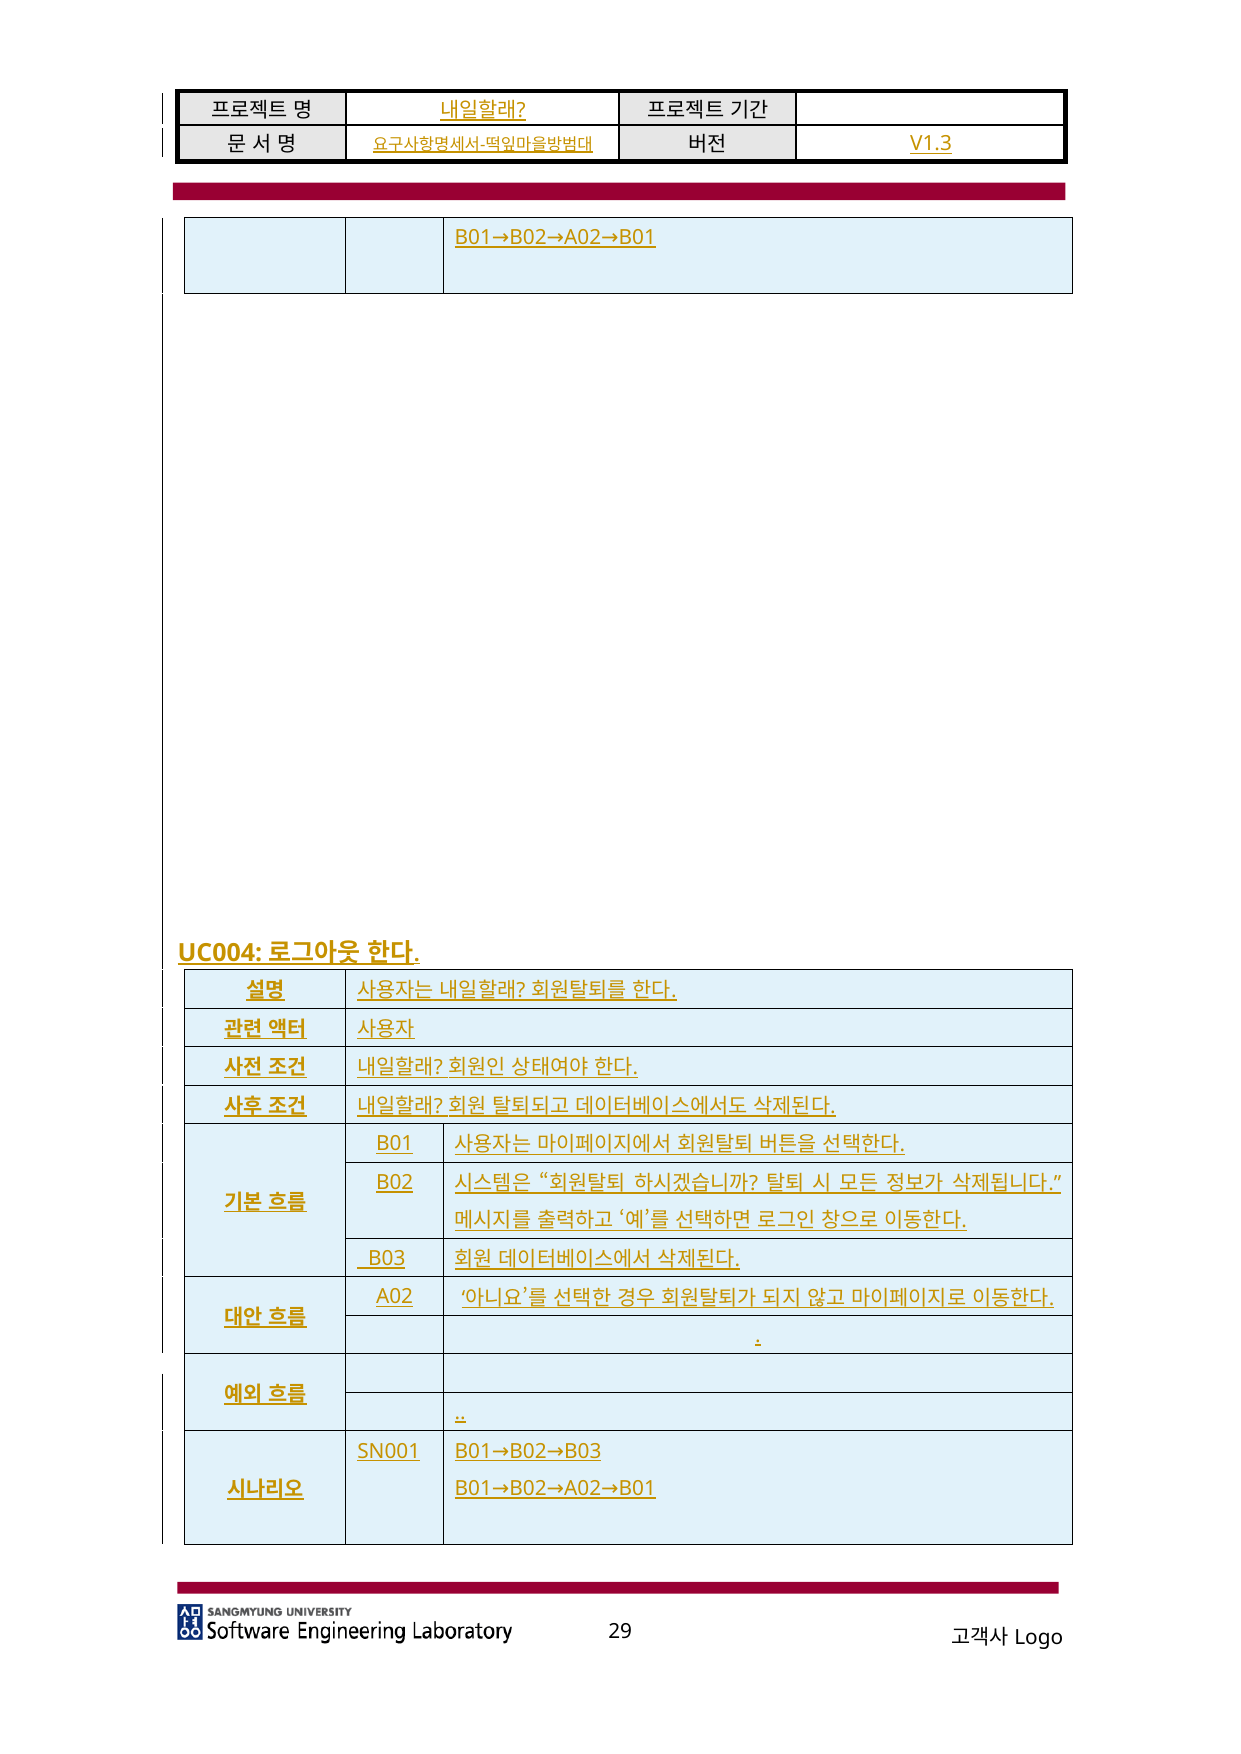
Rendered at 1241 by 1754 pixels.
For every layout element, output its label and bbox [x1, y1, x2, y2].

picture [177, 1604, 516, 1645]
